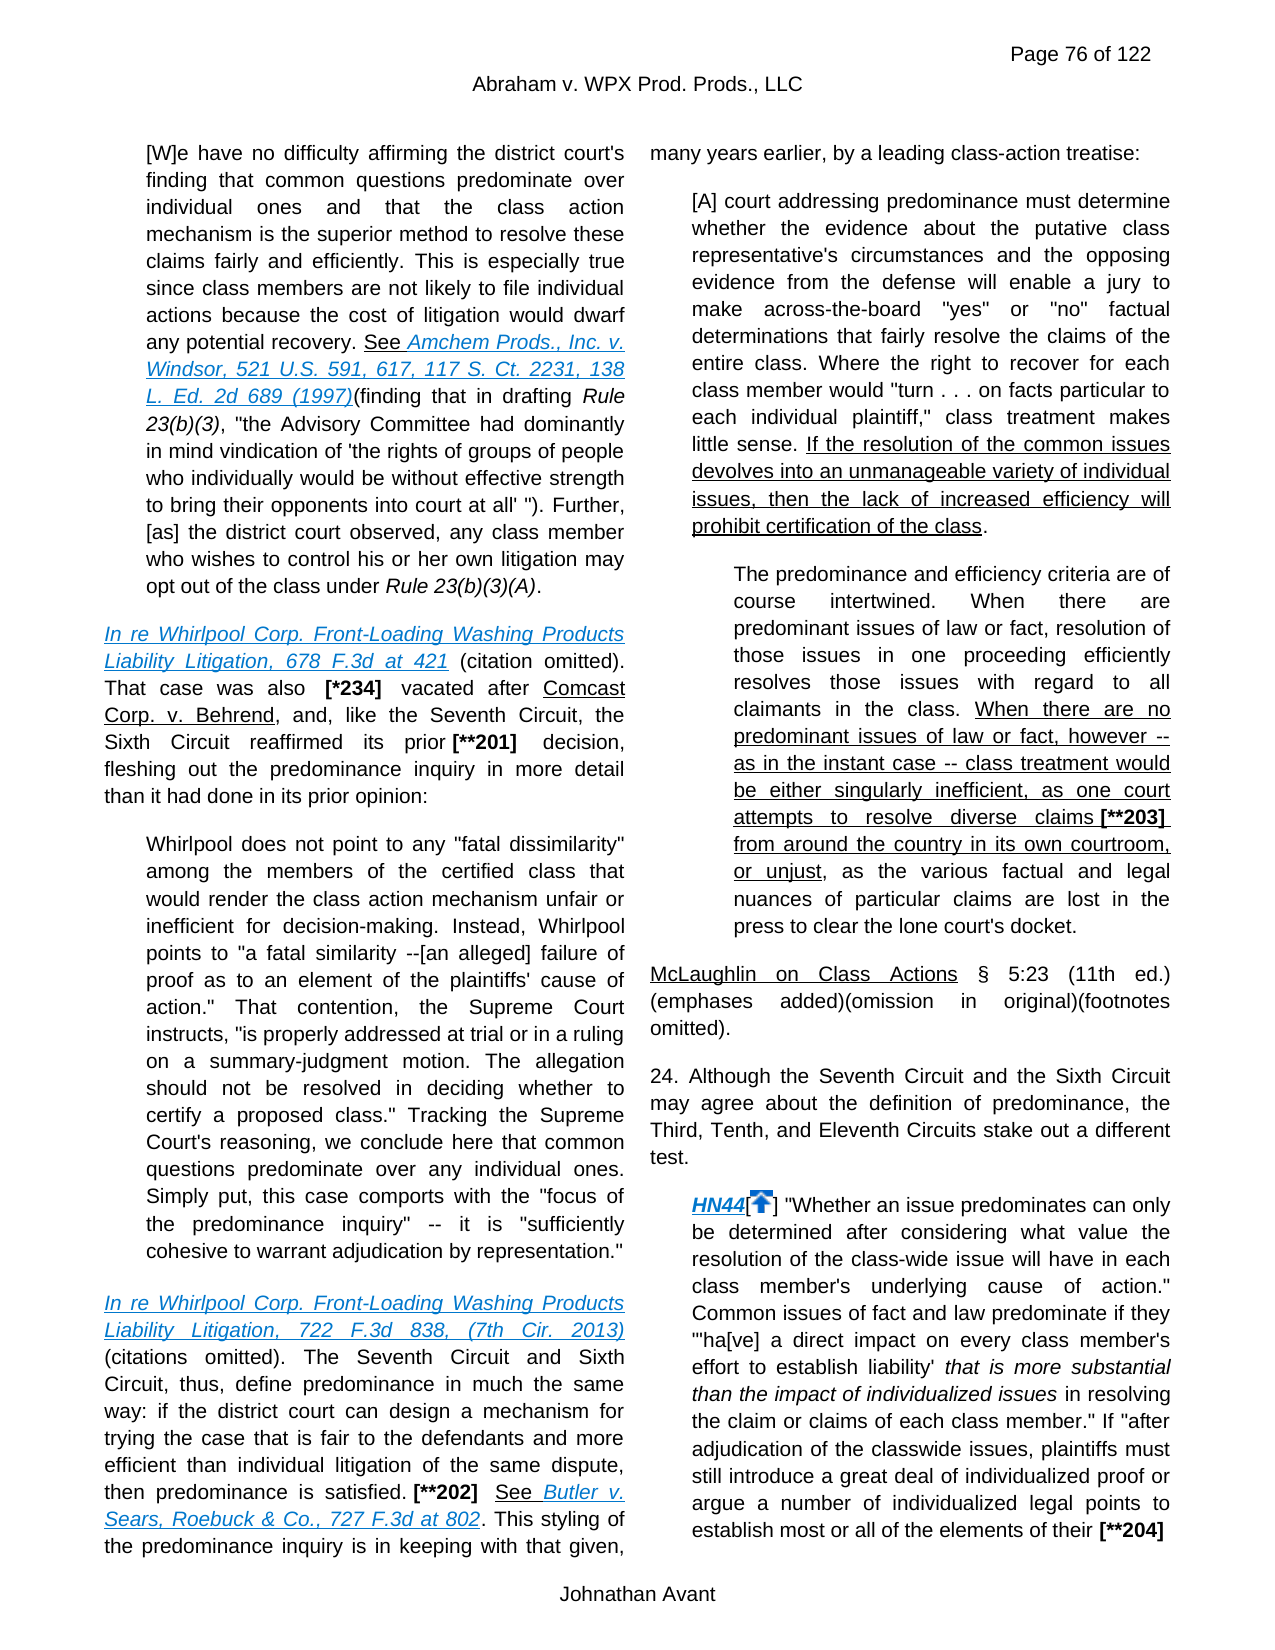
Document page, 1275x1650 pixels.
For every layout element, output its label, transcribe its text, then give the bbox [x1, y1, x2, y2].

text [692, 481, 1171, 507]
text In re Whirlpool Corp. Front-Loading Washing Products Liability Litigation, 678 F.3d at 421 (citation omitted). That case was also [*234] vacated after Comcast Corp. v. Behrend, and, like the Seventh Circuit, the Sixth Circuit reaffirmed its prior [**201] decision, fleshing out the predominance inquiry in more detail than it had done in its prior opinion: [104, 644, 625, 808]
text [W]e have no difficulty affirming the district court's finding that common questions predominate over individual ones and that the class action mechanism is the superior method to resolve these claims fairly and efficiently. This is especially true since class members are not likely to file individual actions because the cost of litigation would dwarf any potential recovery. See Amchem Prods., Inc. v. Windsor, 521 U.S. 591, 617, 117 S. Ct. 2231, 138 L. Ed. 2d 689 (1997)(finding that in drafting Rule 23(b)(3), "the Advisory Committee had dominantly in mind vindication of 'the rights of groups of people who individually would be without effective strength to bring their opponents into court at all' "). Further, [as] the district court observed, any class member who wishes to control his or her own litigation may opt out of the class under Rule 23(b)(3)(A). [146, 137, 625, 378]
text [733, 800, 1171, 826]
picture [750, 1190, 773, 1213]
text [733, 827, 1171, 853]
text Whirlpool does not point to any "fatal dissimilarity" among the members of the certified class that would render the class action mechanism unfair or inefficient for decision-making. Instead, Whirlpool points to "a fatal similarity --[an alleged] failure of proof as to an element of the plaintiffs' cause of action." That contention, the Supreme Court instructs, "is properly addressed at trial or in a ruling on a summary-judgment motion. The allegation should not be resolved in deciding whether to certify a proposed class." Tracking the Supreme Court's reasoning, we conclude here that common questions predominate over any individual ones. Simply put, this case comports with the "focus of the predominance inquiry" -- it is "sufficiently cohesive to warrant adjudication by representation." [146, 829, 625, 1262]
text [A] court addressing predominance must determine whether the evidence about the putative class representative's circumstances and the opposing evidence from the defense will enable a jury to make across-the-board "yes" or "no" factual determinations that fairly resolve the claims of the entire class. Where the right to recover for each class member would "turn . . . on facts particular to each individual plaintiff," class treatment makes little sense. If the resolution of the common issues devolves into an unmanageable variety of individual issues, then the lack of increased efficiency will prohibit certification of the class. [692, 185, 1171, 480]
text In re Whirlpool Corp. Front-Loading Washing Products Liability Litigation, 722 F.3d 838, (7th Cir. 2013)(citations omitted). The Seventh Circuit and Sixth Circuit, thus, define predominance in much the same way: if the district court can design a mechanism for trying the case that is fair to the defendants and more efficient than individual litigation of the same dispute, then predominance is satisfied. [**202] See Butler v. Sears, Roebuck & Co., 727 F.3d at 802. This styling of the predominance inquiry is in keeping with that given, many years earlier, by a leading class-action treatise: [104, 1340, 625, 1558]
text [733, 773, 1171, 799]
text 24. Although the Seventh Circuit and the Sixth Circuit may agree about the definition of predominance, the Third, Tenth, and Eleventh Circuits stake out a different test. [650, 1060, 1171, 1169]
text [W]e have no difficulty affirming the district court's finding that common questions predominate over individual ones and that the class action mechanism is the superior method to resolve these claims fairly and efficiently. This is especially true since class members are not likely to file individual actions because the cost of litigation would dwarf any potential recovery. See Amchem Prods., Inc. v. Windsor, 521 U.S. 591, 617, 117 S. Ct. 2231, 138 L. Ed. 2d 689 (1997)(finding that in drafting Rule 23(b)(3), "the Advisory Committee had dominantly in mind vindication of 'the rights of groups of people who individually would be without effective strength to bring their opponents into court at all' "). Further, [as] the district court observed, any class member who wishes to control his or her own litigation may opt out of the class under Rule 23(b)(3)(A). [146, 379, 625, 598]
text The predominance and efficiency criteria are of course intertwined. When there are predominant issues of law or fact, resolution of those issues in one proceeding efficiently resolves those issues with regard to all claimants in the class. When there are no predominant issues of law or fact, however -- as in the instant case -- class treatment would be either singularly inefficient, as one court attempts to resolve diverse claims [**203] from around the country in its own courtroom, or unjust, as the various factual and legal nuances of particular claims are lost in the press to clear the lone court's docket. [733, 558, 1171, 772]
text McLaughlin on Class Actions § 5:23 (11th ed.)(emphases added)(omission in original)(footnotes omitted). [650, 958, 1171, 1039]
